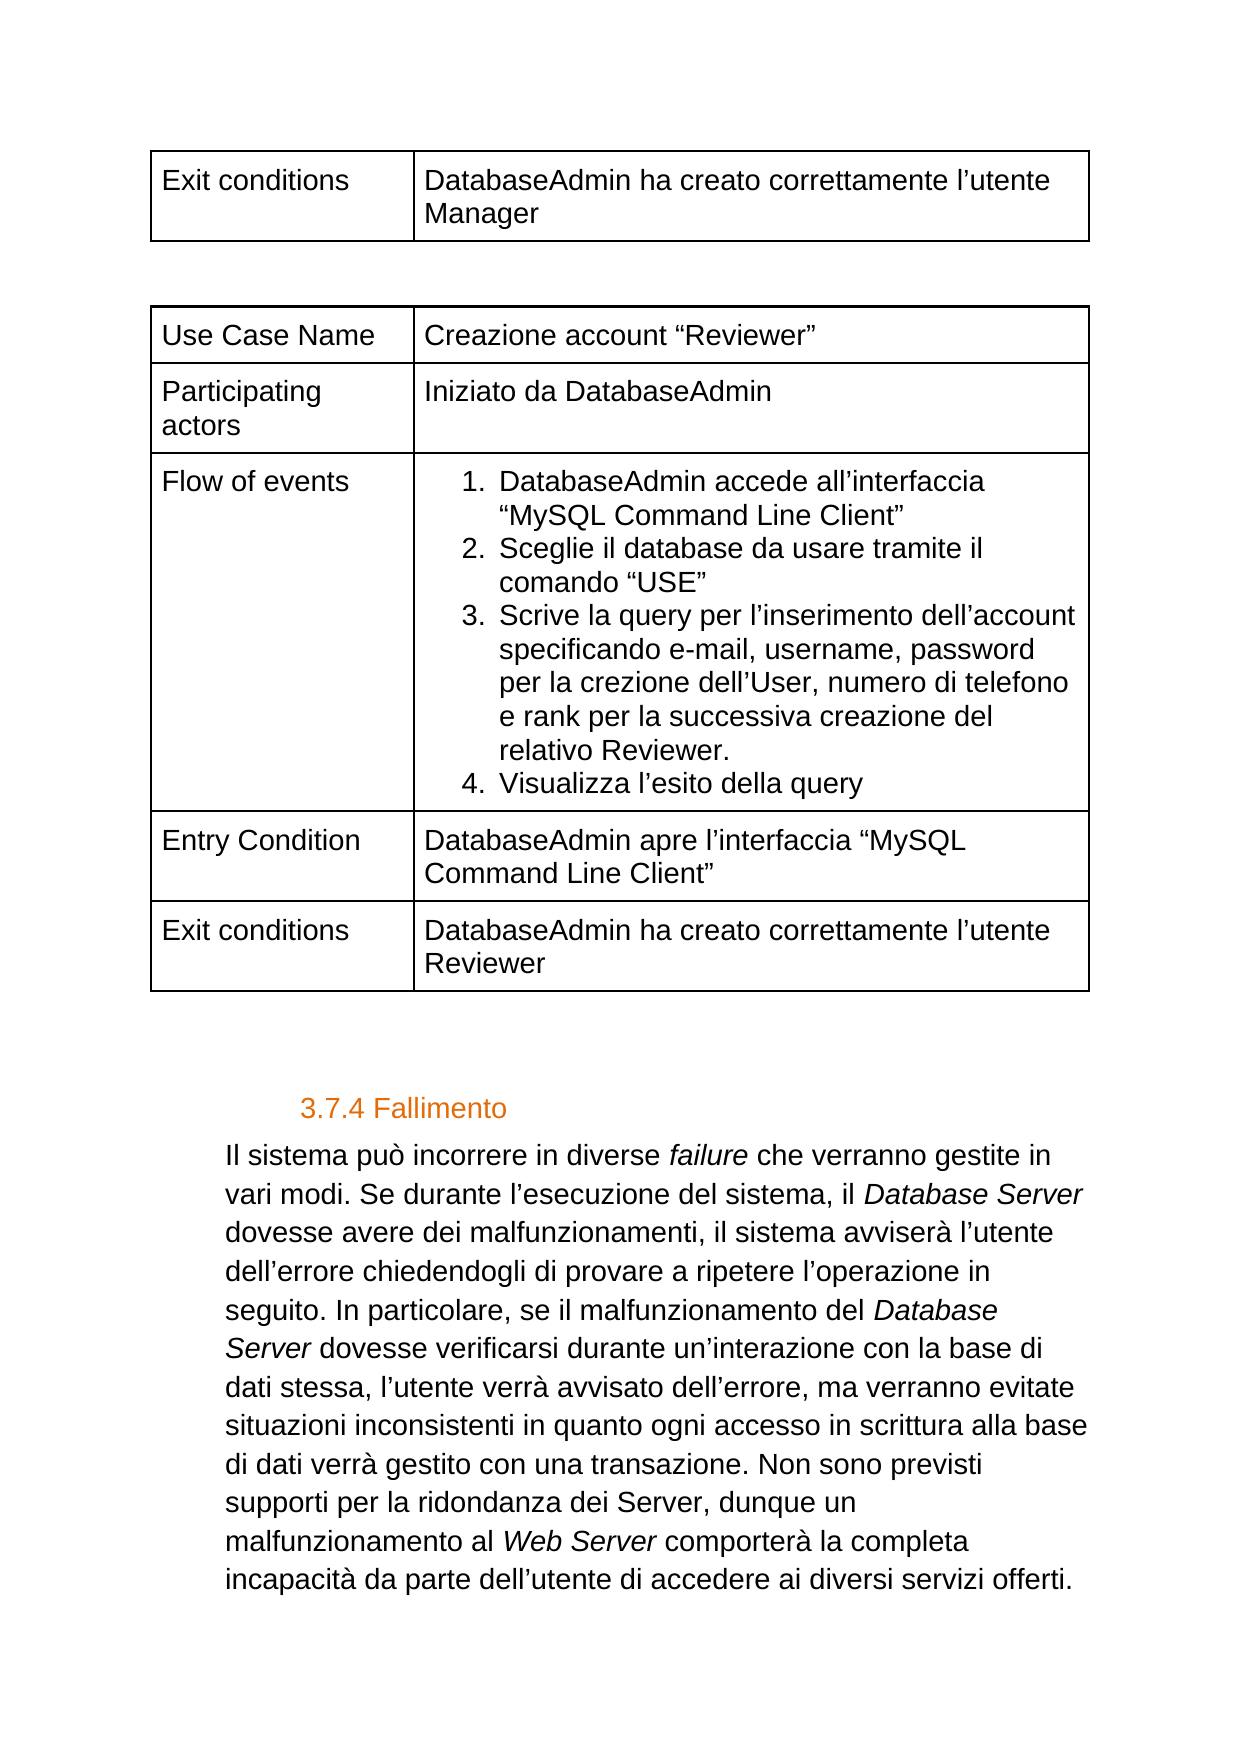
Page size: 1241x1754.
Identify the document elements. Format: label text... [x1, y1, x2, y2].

table_cell Exit conditions [152, 902, 413, 990]
table_header Creazione account “Reviewer” [415, 308, 1088, 362]
table_cell Flow of events [152, 454, 413, 810]
table_cell Participating actors [152, 364, 413, 452]
table_cell Entry Condition [152, 812, 413, 900]
table_cell Exit conditions [152, 152, 413, 240]
table_cell DatabaseAdmin apre l’interfaccia “MySQL Command Line Client” [415, 812, 1088, 900]
subtitle 3.7.4 Fallimento [300, 1092, 1090, 1125]
table_cell DatabaseAdmin ha creato correttamente l’utente Manager [415, 152, 1088, 240]
table_header Use Case Name [152, 308, 413, 362]
table_cell DatabaseAdmin accede all’interfaccia “MySQL Command Line Client” Sceglie il database da usare tramite il comando “USE” Scrive la query per l’inserimento dell’account specificando e-mail, username, password per la crezione dell’User, numero di telefono e rank per la successiva creazione del relativo Reviewer. Visualizza l’esito della query [415, 454, 1088, 810]
table_cell Iniziato da DatabaseAdmin [415, 364, 1088, 452]
table_cell DatabaseAdmin ha creato correttamente l’utente Reviewer [415, 902, 1088, 990]
text Il sistema può incorrere in diverse failure che verranno gestite in vari modi. Se durante l’esecuzione del sistema, il Database Server dovesse avere dei malfunzionamenti, il sistema avviserà l’utente dell’errore chiedendogli di provare a ripetere l’operazione in seguito. In particolare, se il malfunzionamento del Database Server dovesse verificarsi durante un’interazione con la base di dati stessa, l’utente verrà avvisato dell’errore, ma verranno evitate situazioni inconsistenti in quanto ogni accesso in scrittura alla base di dati verrà gestito con una transazione. Non sono previsti supporti per la ridondanza dei Server, dunque un malfunzionamento al Web Server comporterà la completa incapacità da parte dell’utente di accedere ai diversi servizi offerti. [225, 1138, 1090, 1596]
